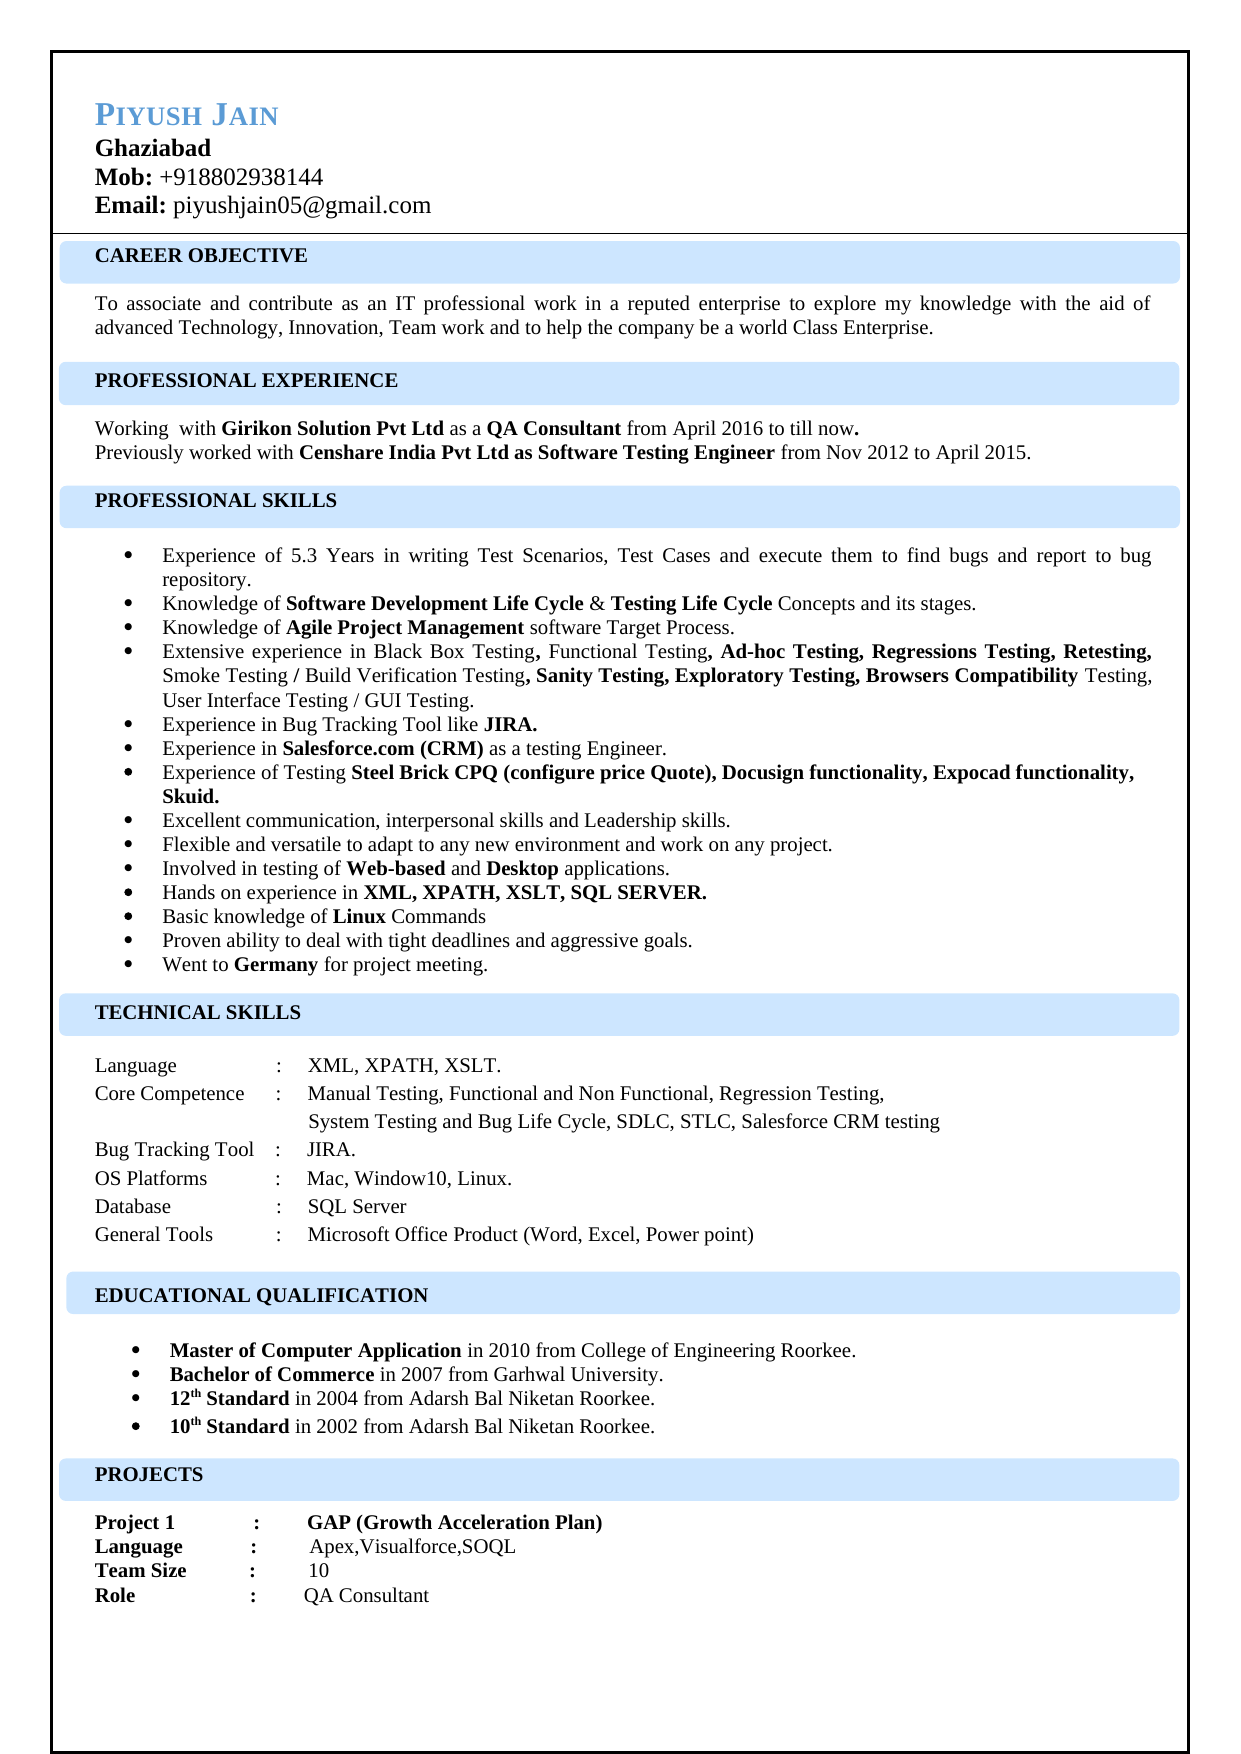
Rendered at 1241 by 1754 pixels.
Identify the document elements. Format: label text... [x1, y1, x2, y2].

text Bug Tracking Tool : JIRA. [94, 1137, 1153, 1161]
text PROJECTS [94, 1462, 1153, 1486]
list Knowledge of Agile Project Management software Target Process. [124, 615, 1153, 639]
text Core Competence : Manual Testing, Functional and Non Functional, Regression Testing, [94, 1081, 1153, 1105]
text System Testing and Bug Life Cycle, SDLC, STLC, Salesforce CRM testing [94, 1109, 1153, 1133]
text Database : SQL Server [94, 1194, 1153, 1218]
text PROFESSIONAL EXPERIENCE [94, 368, 1153, 392]
list Proven ability to deal with tight deadlines and aggressive goals. [124, 928, 1153, 952]
list Master of Computer Application in 2010 from College of Engineering Roorkee. [132, 1338, 1153, 1362]
list Experience in Bug Tracking Tool like JIRA. [124, 712, 1153, 736]
list Basic knowledge of Linux Commands [124, 904, 1153, 928]
list Flexible and versatile to adapt to any new environment and work on any project. [124, 832, 1153, 856]
text TECHNICAL SKILLS [94, 1000, 1153, 1024]
text EDUCATIONAL QUALIFICATION [94, 1282, 1153, 1307]
text Project 1 : GAP (Growth Acceleration Plan) [94, 1510, 1153, 1534]
list Went to Germany for project meeting. [124, 952, 1153, 976]
list Experience of Testing Steel Brick CPQ (configure price Quote), Docusign functionality, Expocad functionality, Skuid. [124, 760, 1153, 808]
list Bachelor of Commerce in 2007 from Garhwal University. [132, 1362, 1153, 1386]
list Excellent communication, interpersonal skills and Leadership skills. [124, 808, 1153, 832]
text Email: piyushjain05@gmail.com [94, 190, 1153, 219]
text Role : QA Consultant [94, 1582, 1153, 1607]
list Experience in Salesforce.com (CRM) as a testing Engineer. [124, 736, 1153, 760]
list Involved in testing of Web-based and Desktop applications. [124, 856, 1153, 880]
list 10th Standard in 2002 from Adarsh Bal Niketan Roorkee. [132, 1414, 1153, 1438]
list Knowledge of Software Development Life Cycle & Testing Life Cycle Concepts and its stages. [124, 591, 1153, 615]
text To associate and contribute as an IT professional work in a reputed enterprise to explore my knowledge with the aid of advanced Technology, Innovation, Team work and to help the company be a world Class Enterprise. [94, 291, 1153, 339]
list Experience of 5.3 Years in writing Test Scenarios, Test Cases and execute them to find bugs and report to bug repository. [124, 543, 1153, 591]
text Piyush Jain [94, 94, 1153, 133]
text Language : XML, XPATH, XSLT. [94, 1053, 1153, 1077]
text Language : Apex,Visualforce,SOQL [94, 1534, 1153, 1558]
text PROFESSIONAL SKILLS [94, 488, 1153, 512]
text Mob: +918802938144 [94, 162, 1153, 190]
text Team Size : 10 [94, 1558, 1153, 1582]
list 12th Standard in 2004 from Adarsh Bal Niketan Roorkee. [132, 1386, 1153, 1410]
list Extensive experience in Black Box Testing, Functional Testing, Ad-hoc Testing, Regressions Testing, Retesting, Smoke Testing / Build Verification Testing, Sanity Testing, Exploratory Testing, Browsers Compatibility Testing, User Interface Testing / GUI Testing. [124, 639, 1153, 712]
text Previously worked with Censhare India Pvt Ltd as Software Testing Engineer from Nov 2012 to April 2015. [94, 440, 1153, 464]
text OS Platforms : Mac, Window10, Linux. [94, 1166, 1153, 1189]
text Ghaziabad [94, 133, 1153, 162]
text Working with Girikon Solution Pvt Ltd as a QA Consultant from April 2016 to till now. [94, 416, 1153, 440]
text CAREER OBJECTIVE [94, 243, 1153, 267]
text General Tools : Microsoft Office Product (Word, Excel, Power point) [94, 1222, 1153, 1246]
list Hands on experience in XML, XPATH, XSLT, SQL SERVER. [124, 880, 1153, 904]
